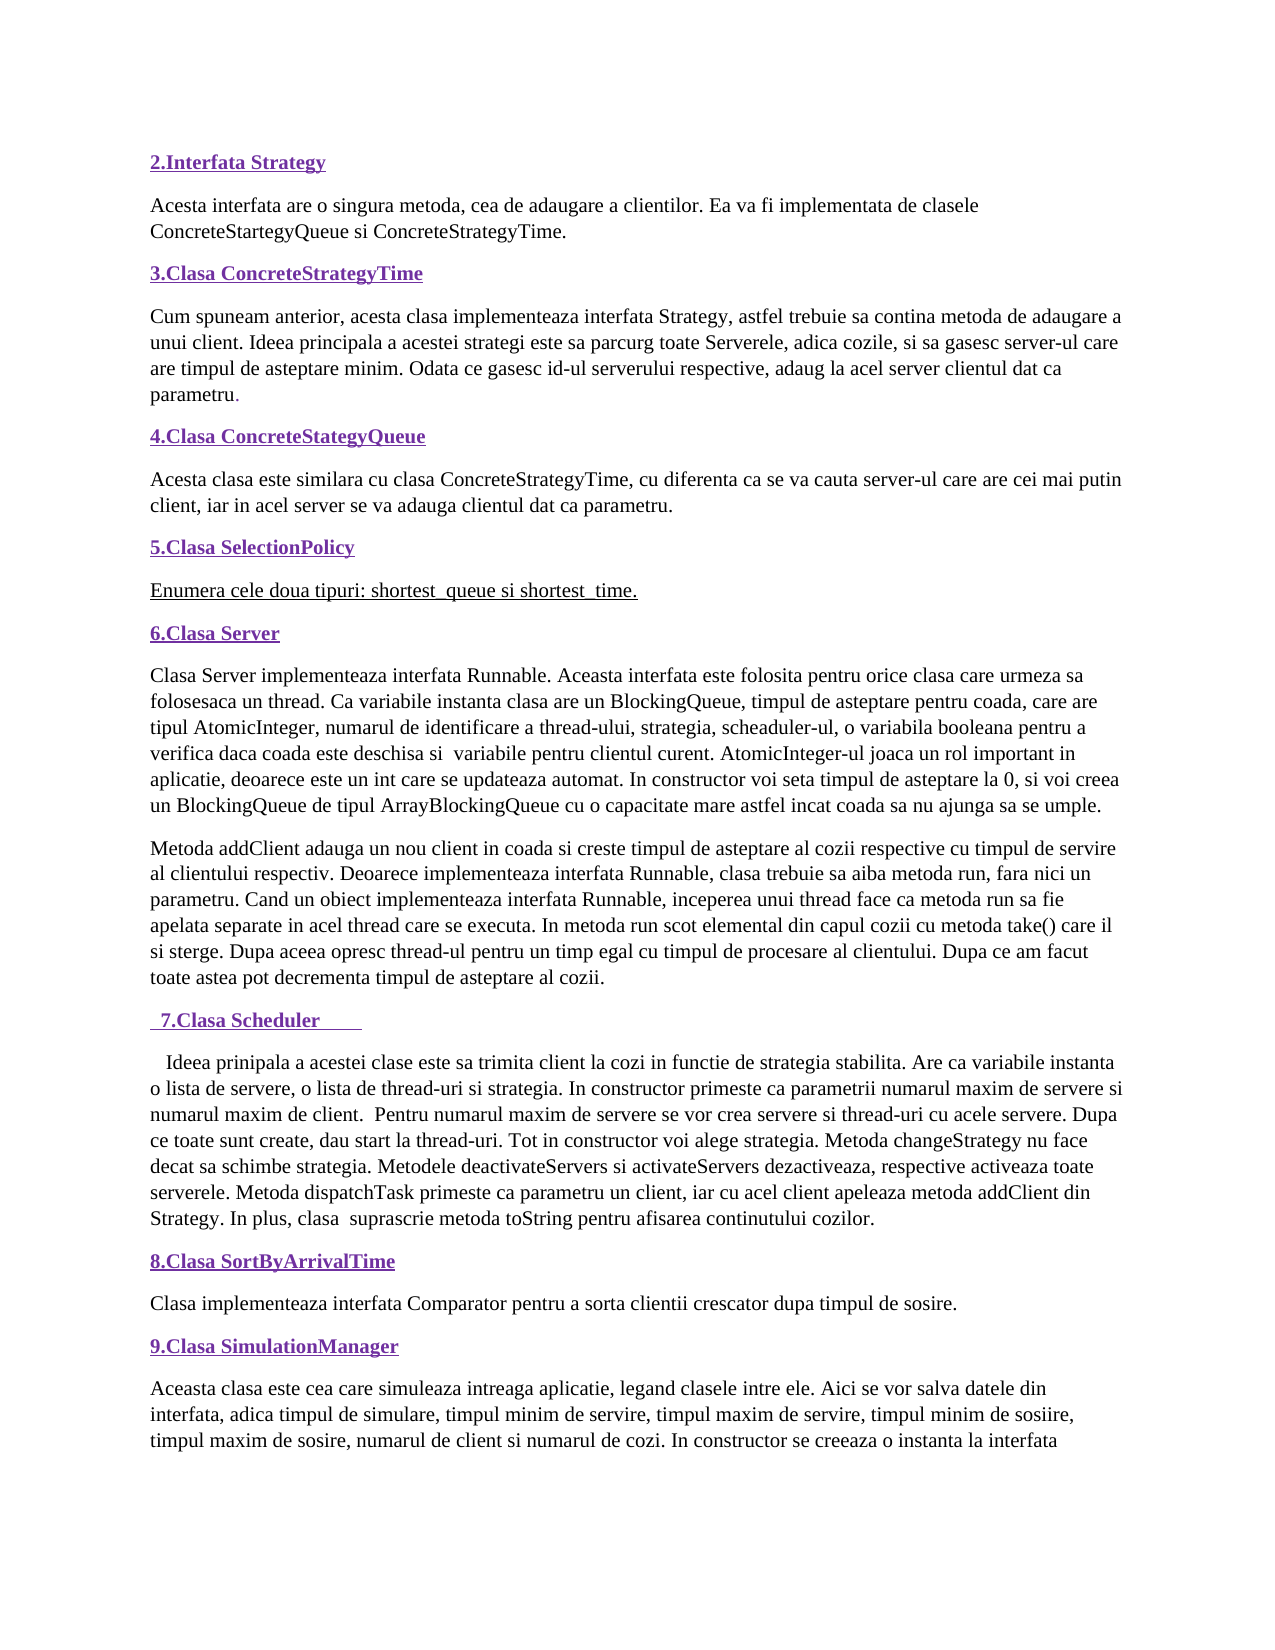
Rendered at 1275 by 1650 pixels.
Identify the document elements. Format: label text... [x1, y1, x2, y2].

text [150, 1424, 1125, 1474]
subtitle 4.2. GUI [150, 1189, 1125, 1223]
text Metoda addClient adauga un nou client in coada si creste timpul de asteptare al cozii respective cu timpul de servire al clientului respectiv. Deoarece implementeaza interfata Runnable, clasa trebuie sa aiba metoda run, fara nici un parametru. Cand un obiect implementeaza interfata Runnable, inceperea unui thread face ca metoda run sa fie apelata separate in acel thread care se executa. In metoda run scot elemental din capul cozii cu metoda take() care il si sterge. Dupa aceea opresc thread-ul pentru un timp egal cu timpul de procesare al clientului. Dupa ce am facut toate astea pot decrementa timpul de asteptare al cozii. [150, 150, 1125, 304]
text Intergafa grafica am implementat-o in clasa View care extinde clasa Frame. Inainte de toate am dat ca variabile instanta toate butoanele care vor aparea in interfata, textField-urile, JFrame-ul, label-urile si panel-urile. In partea de constructor apelez toate metodele pentru implementarea interfetei. Am impartit interfata in trei panel-uri. Am folosit ca si layout un BorderLayout. La inceput ama asezat panel-ul pentru butonul de start, in centru panel-ul pentru input, iar in partea de jos panel-ul pentru input. Panel-ul pentru input contine cele 7 textField-ri cu label-urile corespunzatoare. Panel-ul pentru butoane contine doar butonul de start, iar panel-ul pentru output contine scroll panel pentru afisarea in timp real a evolutiei cozilor. [150, 1225, 1125, 1405]
text 8.Clasa SortByArrivalTime [150, 563, 1125, 587]
text Aceasta clasa este cea care simuleaza intreaga aplicatie, legand clasele intre ele. Aici se vor salva datele din interfata, adica timpul de simulare, timpul minim de servire, timpul maxim de servire, timpul minim de sosiire, timpul maxim de sosire, numarul de client si numarul de cozi. In constructor se creeaza o instanta la interfata grafica. Tot aici am pus actionListener pentru butonul de start. In momentul in care utilizatorul apasa butonul de start, se vor lua datele introduse in interfata, se vor genera clientii si se va creea thread-ul principal la care se da start. [150, 691, 1125, 819]
text Metoda cheakIfPeakTime gaseste timpul la care au fost cei mai multi clienti intr-o coada. [150, 906, 1125, 930]
text Ideea prinipala a acestei clase este sa trimita client la cozi in functie de strategia stabilita. Are ca variabile instanta o lista de servere, o lista de thread-uri si strategia. In constructor primeste ca parametrii numarul maxim de servere si numarul maxim de client. Pentru numarul maxim de servere se vor crea servere si thread-uri cu acele servere. Dupa ce toate sunt create, dau start la thread-uri. Tot in constructor voi alege strategia. Metoda changeStrategy nu face decat sa schimbe strategia. Metodele deactivateServers si activateServers dezactiveaza, respective activeaza toate serverele. Metoda dispatchTask primeste ca parametru un client, iar cu acel client apeleaza metoda addClient din Strategy. In plus, clasa suprascrie metoda toString pentru afisarea continutului cozilor. [150, 365, 1125, 544]
text 7.Clasa Scheduler [150, 322, 1125, 346]
text Clasa acesta implementeaza, la fel ca si clasa Server interfata Runnable. Astfel, are metoda run. Inainte de toate initializez scheaduler-ur. Initializez timpul curent la 0, iar daca timpul curent este mai mic decat timpul de simulare se verifica daca este vreun client cu timpul de sosire egal cu timpul curent, iar daca da, se apeleaza metoda dispatchTask din scheaduler, se creste timpul total de servire si se sterge clientul din lista, iar daca nu, se trece la verificarea urmatorului client. Dup ace toate astea au fost realizate, se afiseaza rezulltatul, iar apoi se creste timpul curent. La final se apeleaza metoda pentru dezactivarea serverelor. Average Service Time va fi totalServiceTime impartit la numarul de client. [150, 948, 1125, 1128]
text Clasa implementeaza interfata Comparator pentru a sorta clientii crescator dupa timpul de sosire. [150, 606, 1125, 630]
text In metoda generateNRandomClients, cum am spus si anterior, se genereaza n clienti a caror timp de sosire si timp de asteptare va fi generat random. Dupa ce acestia au fost generati, se vor sorta crescator dupa timpul de sosire. [150, 837, 1125, 887]
text 9.Clasa SimulationManager [150, 648, 1125, 672]
